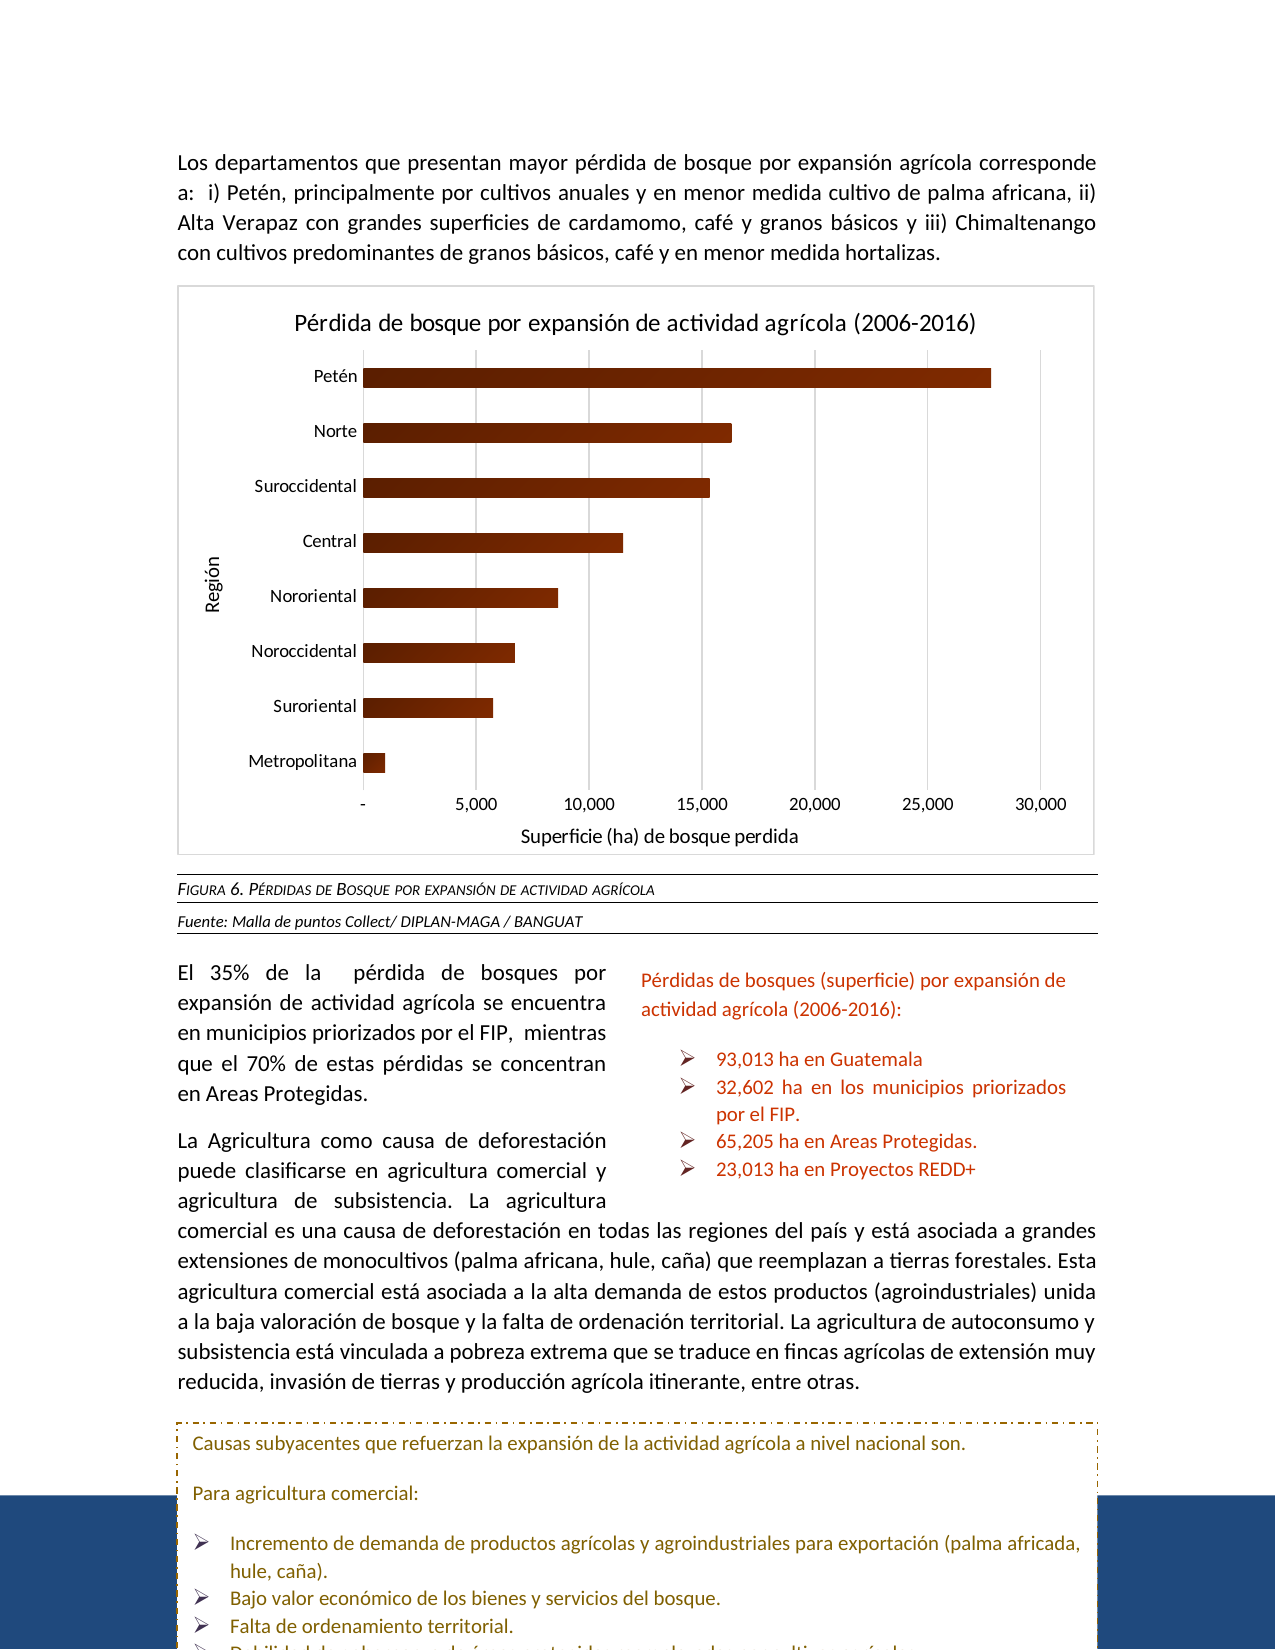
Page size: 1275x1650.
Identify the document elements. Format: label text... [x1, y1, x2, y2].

text Fuente: Malla de puntos Collect/ DIPLAN-MAGA / BANGUAT [177, 911, 1098, 933]
list El 35% de la pérdida de bosques por expansión de actividad agrícola se encuentra en municipios priorizados por el FIP, mientras que el 70% de estas pérdidas se concentran en Areas Protegidas. [177, 958, 1098, 1107]
text Figura 6. Pérdidas de Bosque por expansión de actividad agrícola [177, 875, 1098, 902]
list La Agricultura como causa de deforestación puede clasificarse en agricultura comercial y agricultura de subsistencia. La agricultura comercial es una causa de deforestación en todas las regiones del país y está asociada a grandes extensiones de monocultivos (palma africana, hule, caña) que reemplazan a tierras forestales. Esta agricultura comercial está asociada a la alta demanda de estos productos (agroindustriales) unida a la baja valoración de bosque y la falta de ordenación territorial. La agricultura de autoconsumo y subsistencia está vinculada a pobreza extrema que se traduce en fincas agrícolas de extensión muy reducida, invasión de tierras y producción agrícola itinerante, entre otras. [177, 1126, 1098, 1396]
text Los departamentos que presentan mayor pérdida de bosque por expansión agrícola corresponde a: i) Petén, principalmente por cultivos anuales y en menor medida cultivo de palma africana, ii) Alta Verapaz con grandes superficies de cardamomo, café y granos básicos y iii) Chimaltenango con cultivos predominantes de granos básicos, café y en menor medida hortalizas. [177, 148, 1098, 266]
